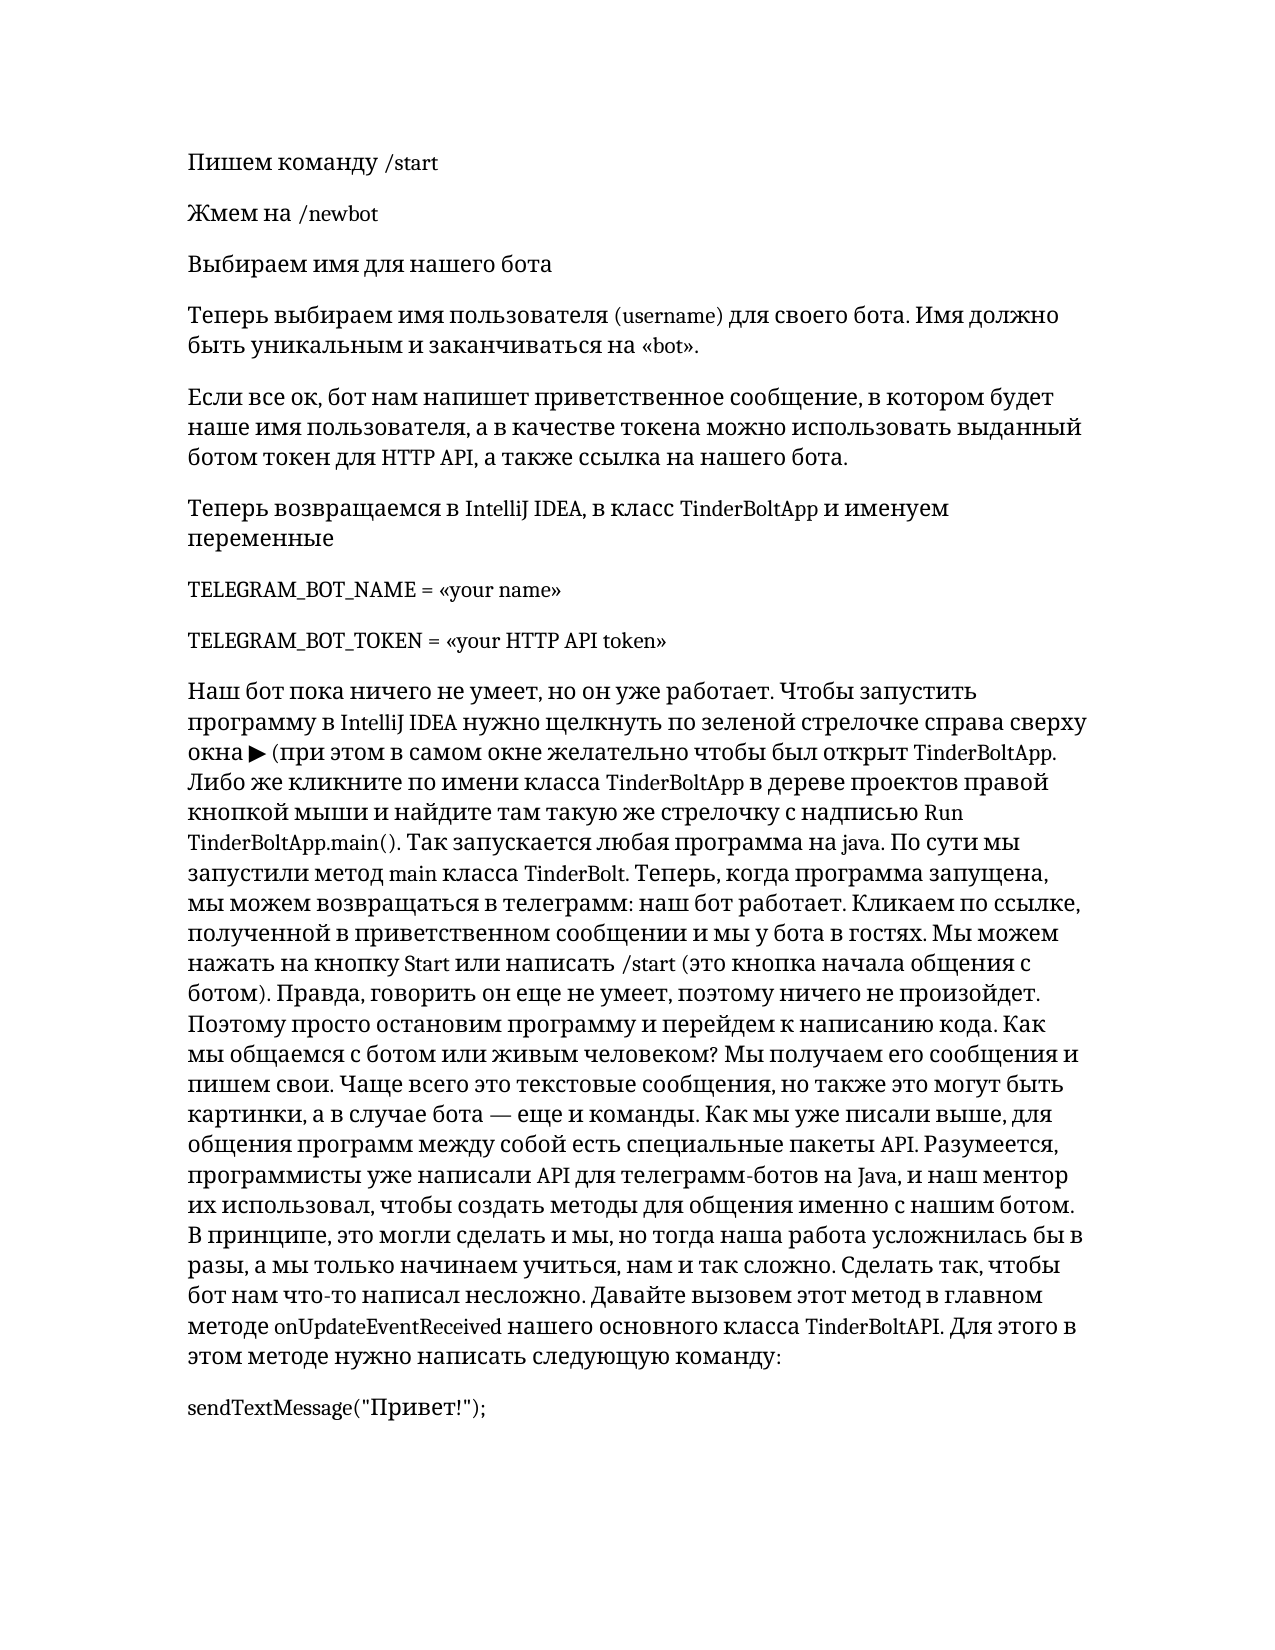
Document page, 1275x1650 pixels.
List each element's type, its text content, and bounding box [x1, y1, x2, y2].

text Если все ок, бот нам напишет приветственное сообщение, в котором будет наше имя пользователя, а в качестве токена можно использовать выданный ботом токен для HTTP API, а также ссылка на нашего бота. [187, 384, 1087, 471]
text sendTextMessage("Привет!"); [187, 1395, 1087, 1421]
text Жмем на /newbot [187, 201, 1087, 227]
text Выбираем имя для нашего бота [187, 252, 1087, 278]
text TELEGRAM_BOT_TOKEN = «your HTTP API token» [187, 628, 1087, 654]
text Наш бот пока ничего не умеет, но он уже работает. Чтобы запустить программу в IntelliJ IDEA нужно щелкнуть по зеленой стрелочке справа сверху окна ▶ (при этом в самом окне желательно чтобы был открыт TinderBoltApp. Либо же кликните по имени класса TinderBoltApp в дереве проектов правой кнопкой мыши и найдите там такую же стрелочку с надписью Run TinderBoltApp.main(). Так запускается любая программа на java. По сути мы запустили метод main класса TinderBolt. Теперь, когда программа запущена, мы можем возвращаться в телеграмм: наш бот работает. Кликаем по ссылке, полученной в приветственном сообщении и мы у бота в гостях. Мы можем нажать на кнопку Start или написать /start (это кнопка начала общения с ботом). Правда, говорить он еще не умеет, поэтому ничего не произойдет. Поэтому просто остановим программу и перейдем к написанию кода. Как мы общаемся с ботом или живым человеком? Мы получаем его сообщения и пишем свои. Чаще всего это текстовые сообщения, но также это могут быть картинки, а в случае бота — еще и команды. Как мы уже писали выше, для общения программ между собой есть специальные пакеты API. Разумеется, программисты уже написали API для телеграмм-ботов на Java, и наш ментор их использовал, чтобы создать методы для общения именно с нашим ботом. В принципе, это могли сделать и мы, но тогда наша работа усложнилась бы в разы, а мы только начинаем учиться, нам и так сложно. Сделать так, чтобы бот нам что-то написал несложно. Давайте вызовем этот метод в главном методе onUpdateEventReceived нашего основного класса TinderBoltAPI. Для этого в этом методе нужно написать следующую команду: [187, 679, 1087, 1370]
text Пишем команду /start [187, 150, 1087, 176]
text Теперь возвращаемся в IntelliJ IDEA, в класс TinderBoltApp и именуем переменные [187, 496, 1087, 552]
text TELEGRAM_BOT_NAME = «your name» [187, 577, 1087, 603]
text Теперь выбираем имя пользователя (username) для своего бота. Имя должно быть уникальным и заканчиваться на «bot». [187, 303, 1087, 360]
